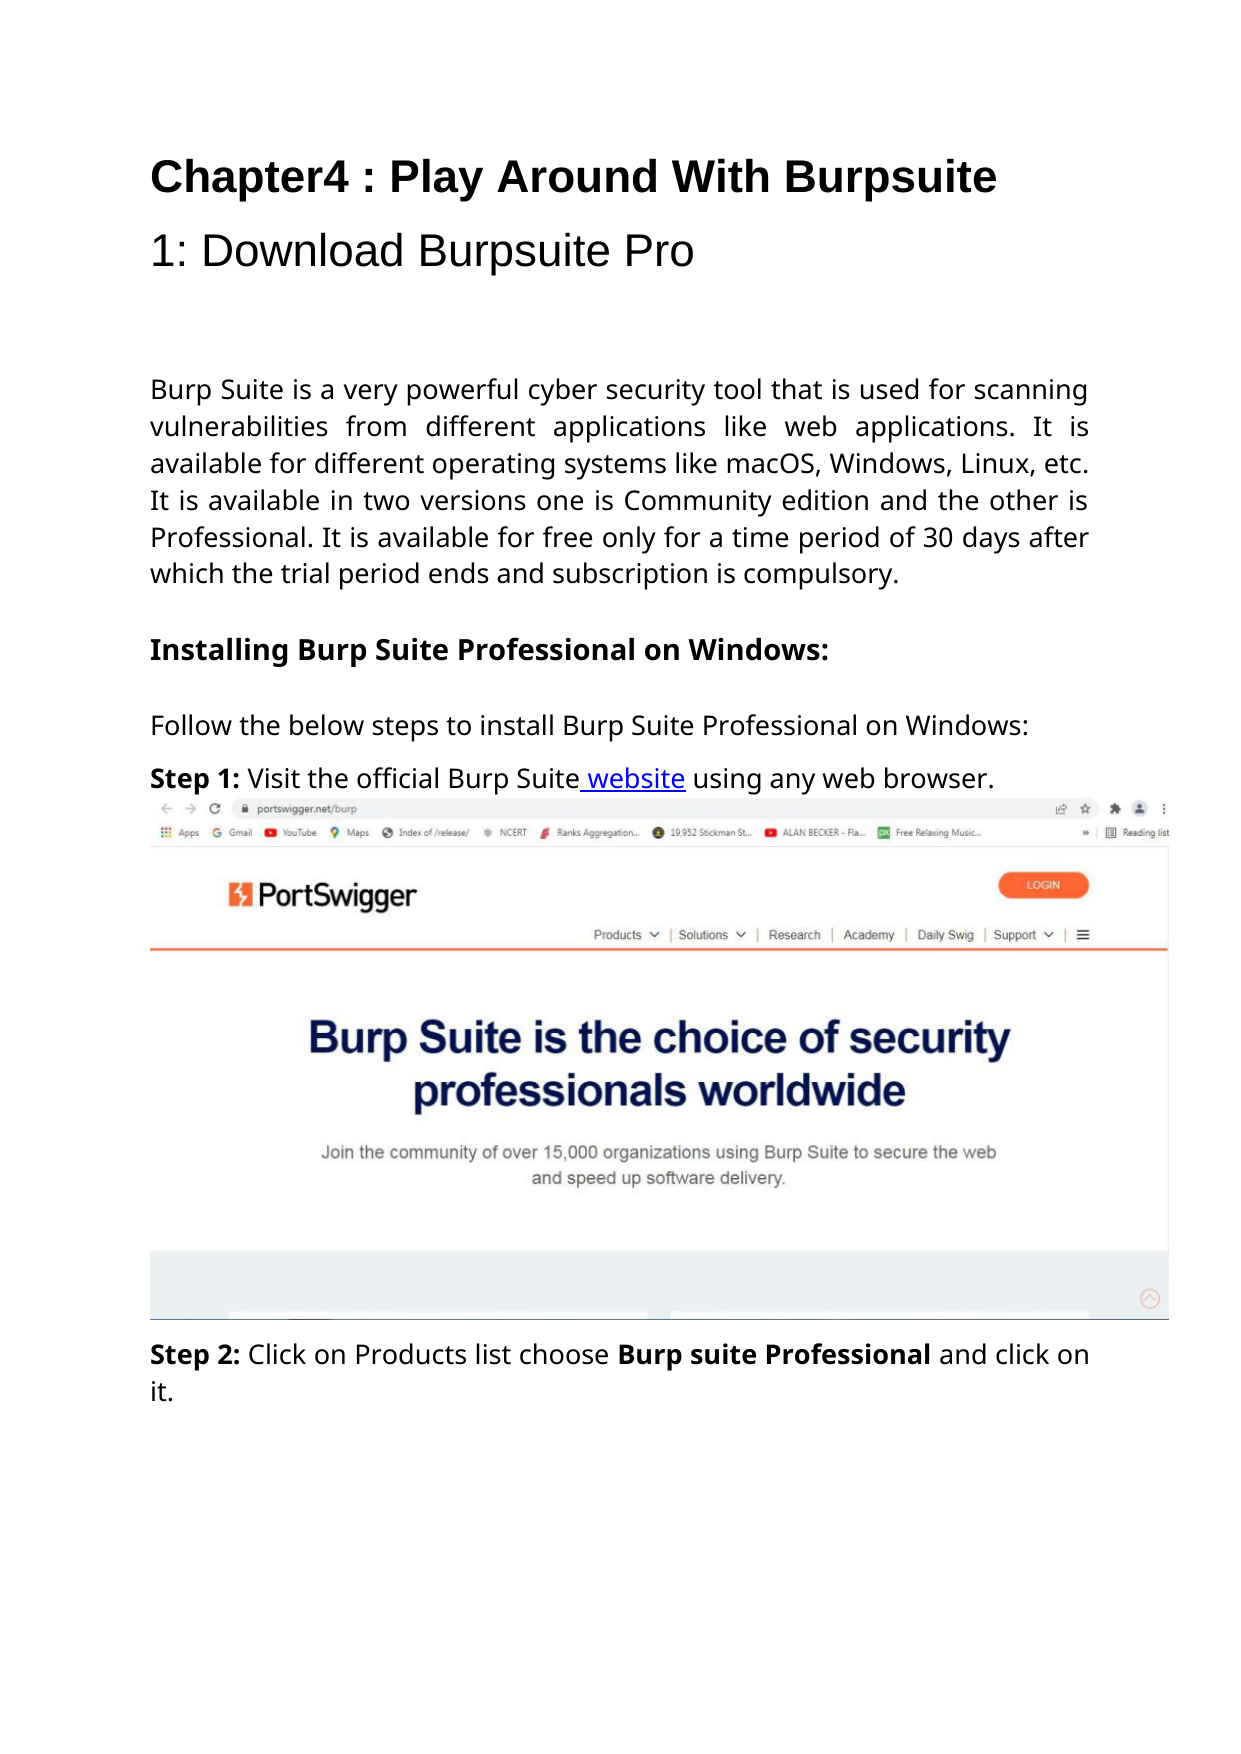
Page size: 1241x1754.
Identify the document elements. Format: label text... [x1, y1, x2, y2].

text Installing Burp Suite Professional on Windows: [150, 629, 1090, 669]
text Step 2: Click on Products list choose Burp suite Professional and click on it. [150, 1335, 1090, 1409]
text Chapter4 : Play Around With Burpsuite [150, 150, 1090, 203]
text Step 1: Visit the official Burp Suite website using any web browser. [150, 759, 1090, 796]
text Burp Suite is a very powerful cyber security tool that is used for scanning vulnerabilities from different applications like web applications. It is available for different operating systems like macOS, Windows, Linux, etc. It is available in two versions one is Community edition and the other is Professional. It is available for free only for a time period of 30 days after which the trial period ends and subscription is compulsory. [150, 371, 1090, 592]
text Follow the below steps to install Burp Suite Professional on Windows: [150, 707, 1090, 743]
picture [150, 796, 1169, 1320]
text 1: Download Burpsuite Pro [150, 223, 1090, 276]
